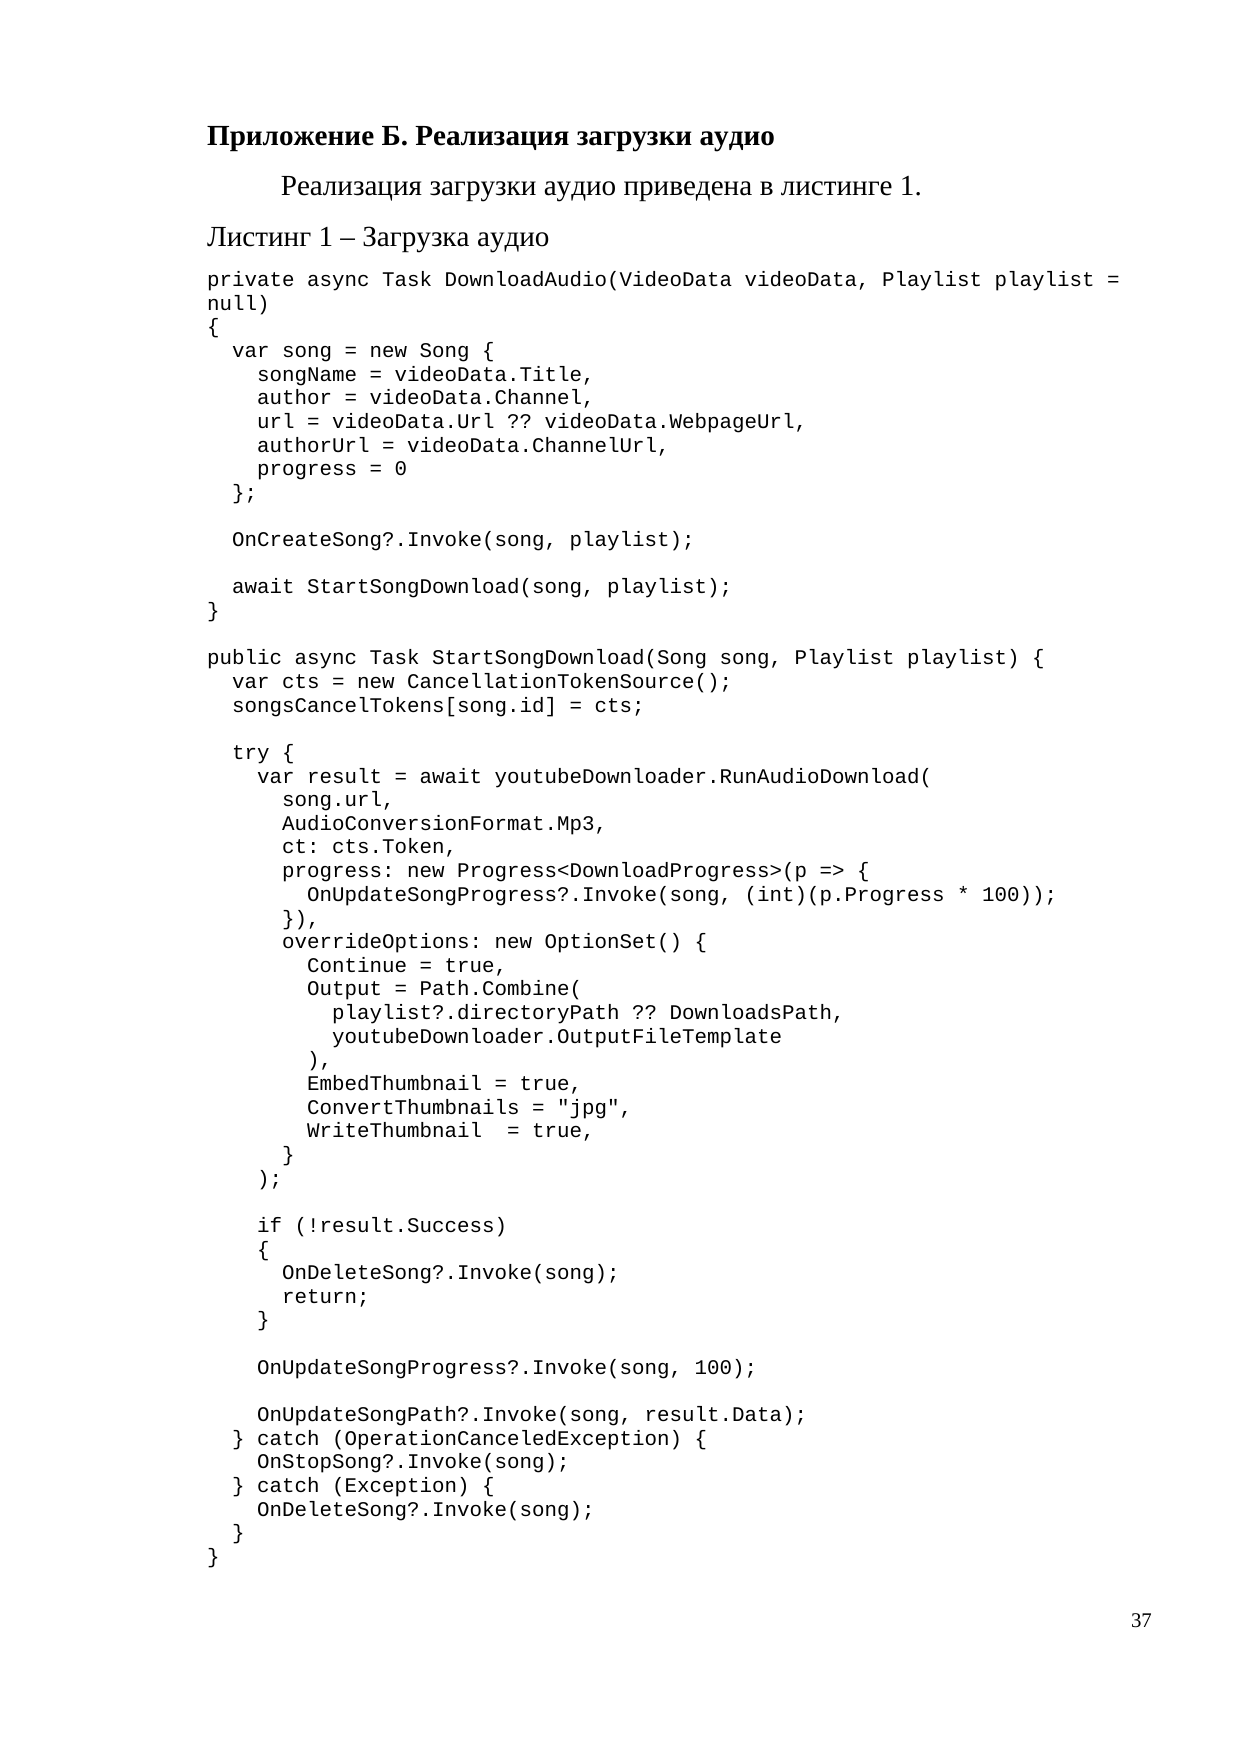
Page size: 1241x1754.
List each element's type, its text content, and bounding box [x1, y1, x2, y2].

text OnDeleteSong?.Invoke(song); [207, 1499, 1152, 1522]
text AudioConversionFormat.Mp3, [207, 813, 1152, 837]
text OnDeleteSong?.Invoke(song); [207, 1262, 1152, 1286]
text OnCreateSong?.Invoke(song, playlist); [207, 529, 1152, 553]
text playlist?.directoryPath ?? DownloadsPath, [207, 1002, 1152, 1026]
text public async Task StartSongDownload(Song song, Playlist playlist) { [207, 647, 1152, 671]
text Output = Path.Combine( [207, 978, 1152, 1002]
text if (!result.Success) [207, 1215, 1152, 1238]
text { [207, 1238, 1152, 1262]
text }), [207, 907, 1152, 931]
text }; [207, 482, 1152, 506]
text ct: cts.Token, [207, 837, 1152, 860]
text { [207, 316, 1152, 340]
text Continue = true, [207, 955, 1152, 978]
text OnUpdateSongPath?.Invoke(song, result.Data); [207, 1404, 1152, 1428]
text var cts = new CancellationTokenSource(); [207, 671, 1152, 695]
text } [207, 1546, 1152, 1569]
text } catch (Exception) { [207, 1475, 1152, 1499]
text } [207, 1309, 1152, 1333]
text OnUpdateSongProgress?.Invoke(song, (int)(p.Progress * 100)); [207, 884, 1152, 907]
text overrideOptions: new OptionSet() { [207, 931, 1152, 955]
text songsCancelTokens[song.id] = cts; [207, 695, 1152, 718]
text EmbedThumbnail = true, [207, 1073, 1152, 1097]
text OnStopSong?.Invoke(song); [207, 1451, 1152, 1475]
text ), [207, 1049, 1152, 1073]
text progress = 0 [207, 458, 1152, 482]
text progress: new Progress<DownloadProgress>(p => { [207, 860, 1152, 884]
text await StartSongDownload(song, playlist); [207, 576, 1152, 600]
text song.url, [207, 789, 1152, 813]
text } [207, 1144, 1152, 1168]
text Листинг 1 – Загрузка аудио [207, 219, 1152, 252]
text } [207, 600, 1152, 624]
text var song = new Song { [207, 340, 1152, 364]
text } catch (OperationCanceledException) { [207, 1428, 1152, 1451]
text ConvertThumbnails = "jpg", [207, 1097, 1152, 1120]
text url = videoData.Url ?? videoData.WebpageUrl, [207, 411, 1152, 434]
text var result = await youtubeDownloader.RunAudioDownload( [207, 766, 1152, 789]
text WriteThumbnail = true, [207, 1120, 1152, 1144]
text authorUrl = videoData.ChannelUrl, [207, 434, 1152, 458]
text youtubeDownloader.OutputFileTemplate [207, 1026, 1152, 1049]
text } [207, 1522, 1152, 1546]
text private async Task DownloadAudio(VideoData videoData, Playlist playlist = null) [207, 269, 1152, 316]
text ); [207, 1168, 1152, 1191]
text return; [207, 1286, 1152, 1309]
text Реализация загрузки аудио приведена в листинге 1. [207, 168, 1152, 202]
subtitle Приложение Б. Реализация загрузки аудио [207, 118, 1152, 152]
text OnUpdateSongProgress?.Invoke(song, 100); [207, 1357, 1152, 1380]
text author = videoData.Channel, [207, 387, 1152, 411]
text try { [207, 742, 1152, 766]
text songName = videoData.Title, [207, 364, 1152, 387]
